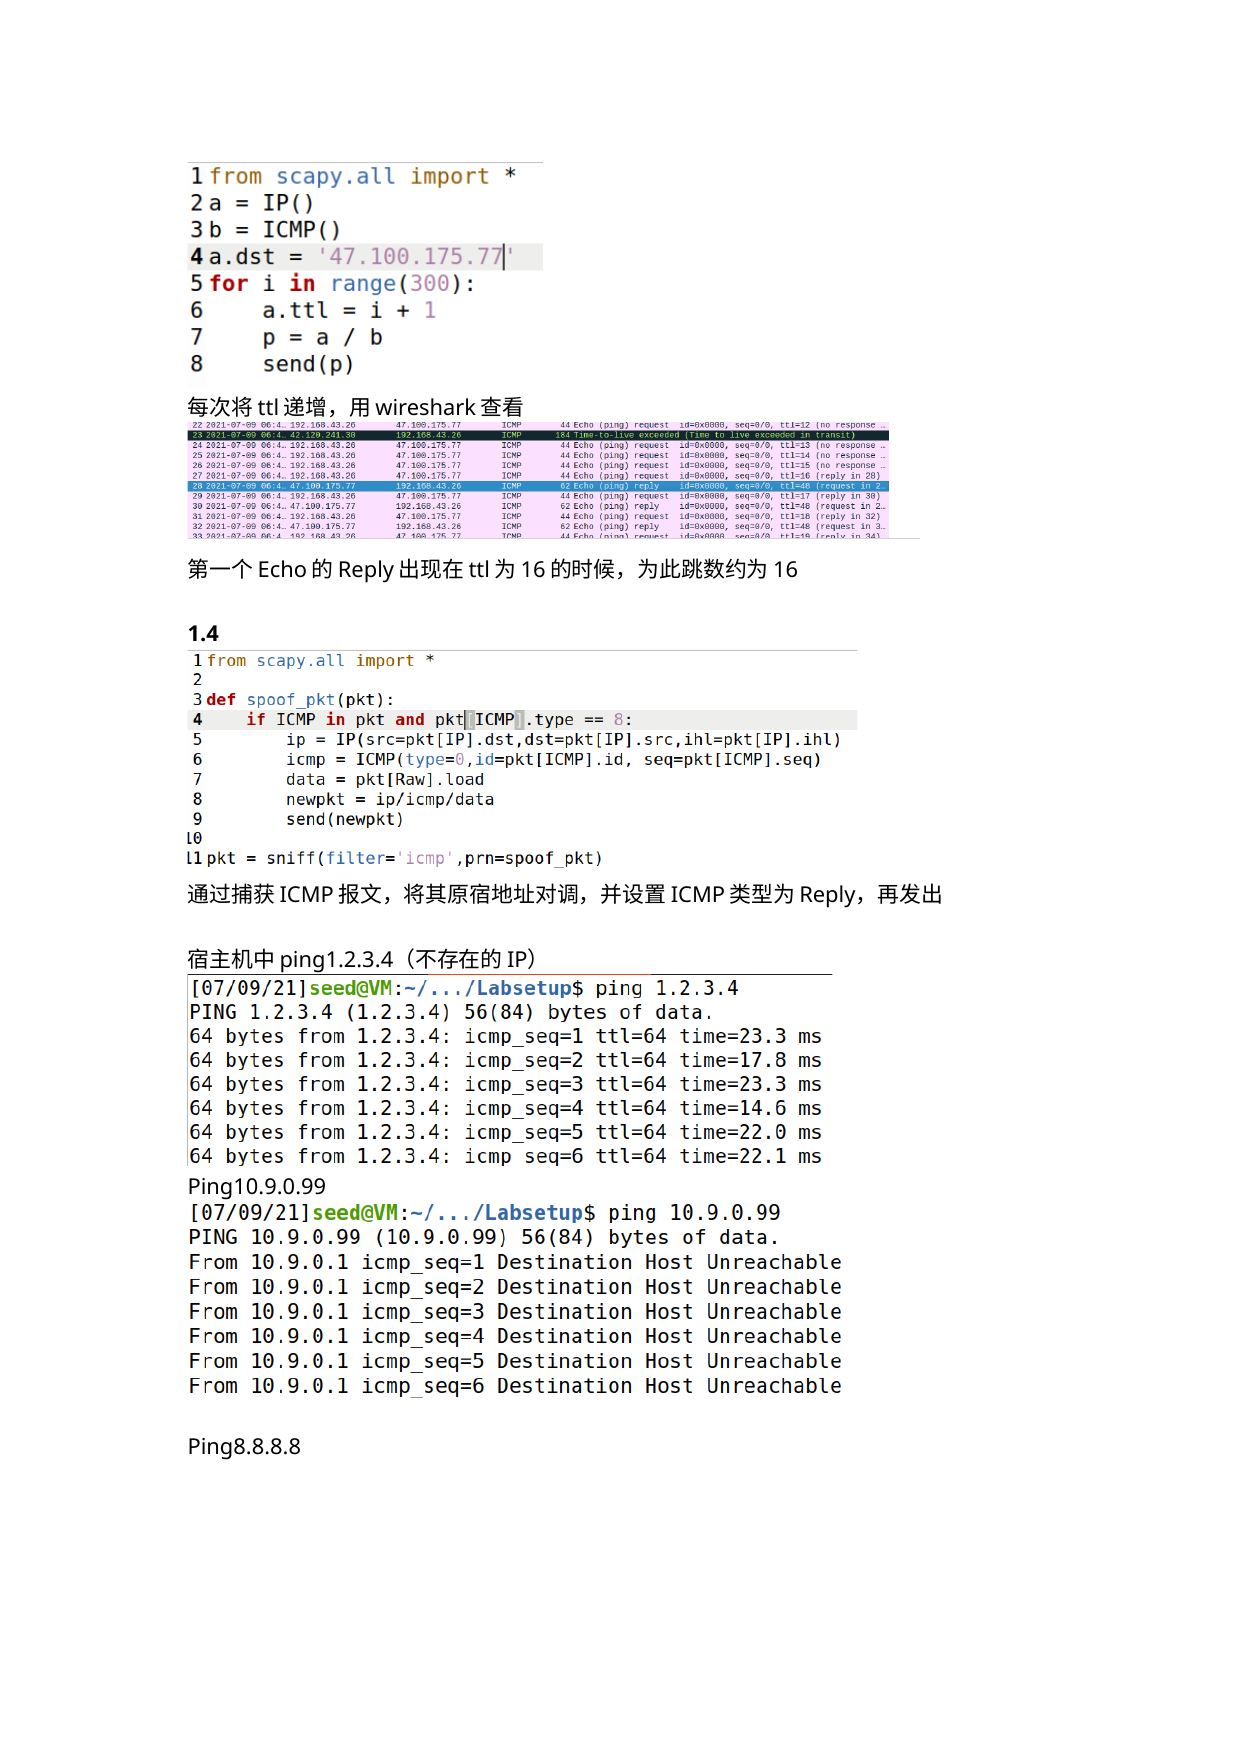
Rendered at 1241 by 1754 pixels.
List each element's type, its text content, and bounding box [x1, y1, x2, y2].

text 1.4 [187, 617, 1053, 649]
text 通过捕获ICMP报文，将其原宿地址对调，并设置ICMP类型为Reply，再发出 [187, 877, 1053, 909]
text Ping8.8.8.8 [187, 1429, 1053, 1462]
picture [187, 974, 833, 1166]
text 宿主机中ping1.2.3.4（不存在的IP） [187, 942, 1053, 974]
picture [187, 162, 543, 388]
picture [187, 1202, 857, 1398]
text 每次将ttl递增，用wireshark查看 [187, 389, 1053, 422]
picture [187, 649, 858, 868]
text Ping10.9.0.99 [187, 1169, 1053, 1202]
picture [187, 422, 920, 539]
text 第一个Echo的Reply出现在ttl为16的时候，为此跳数约为16 [187, 552, 1053, 584]
